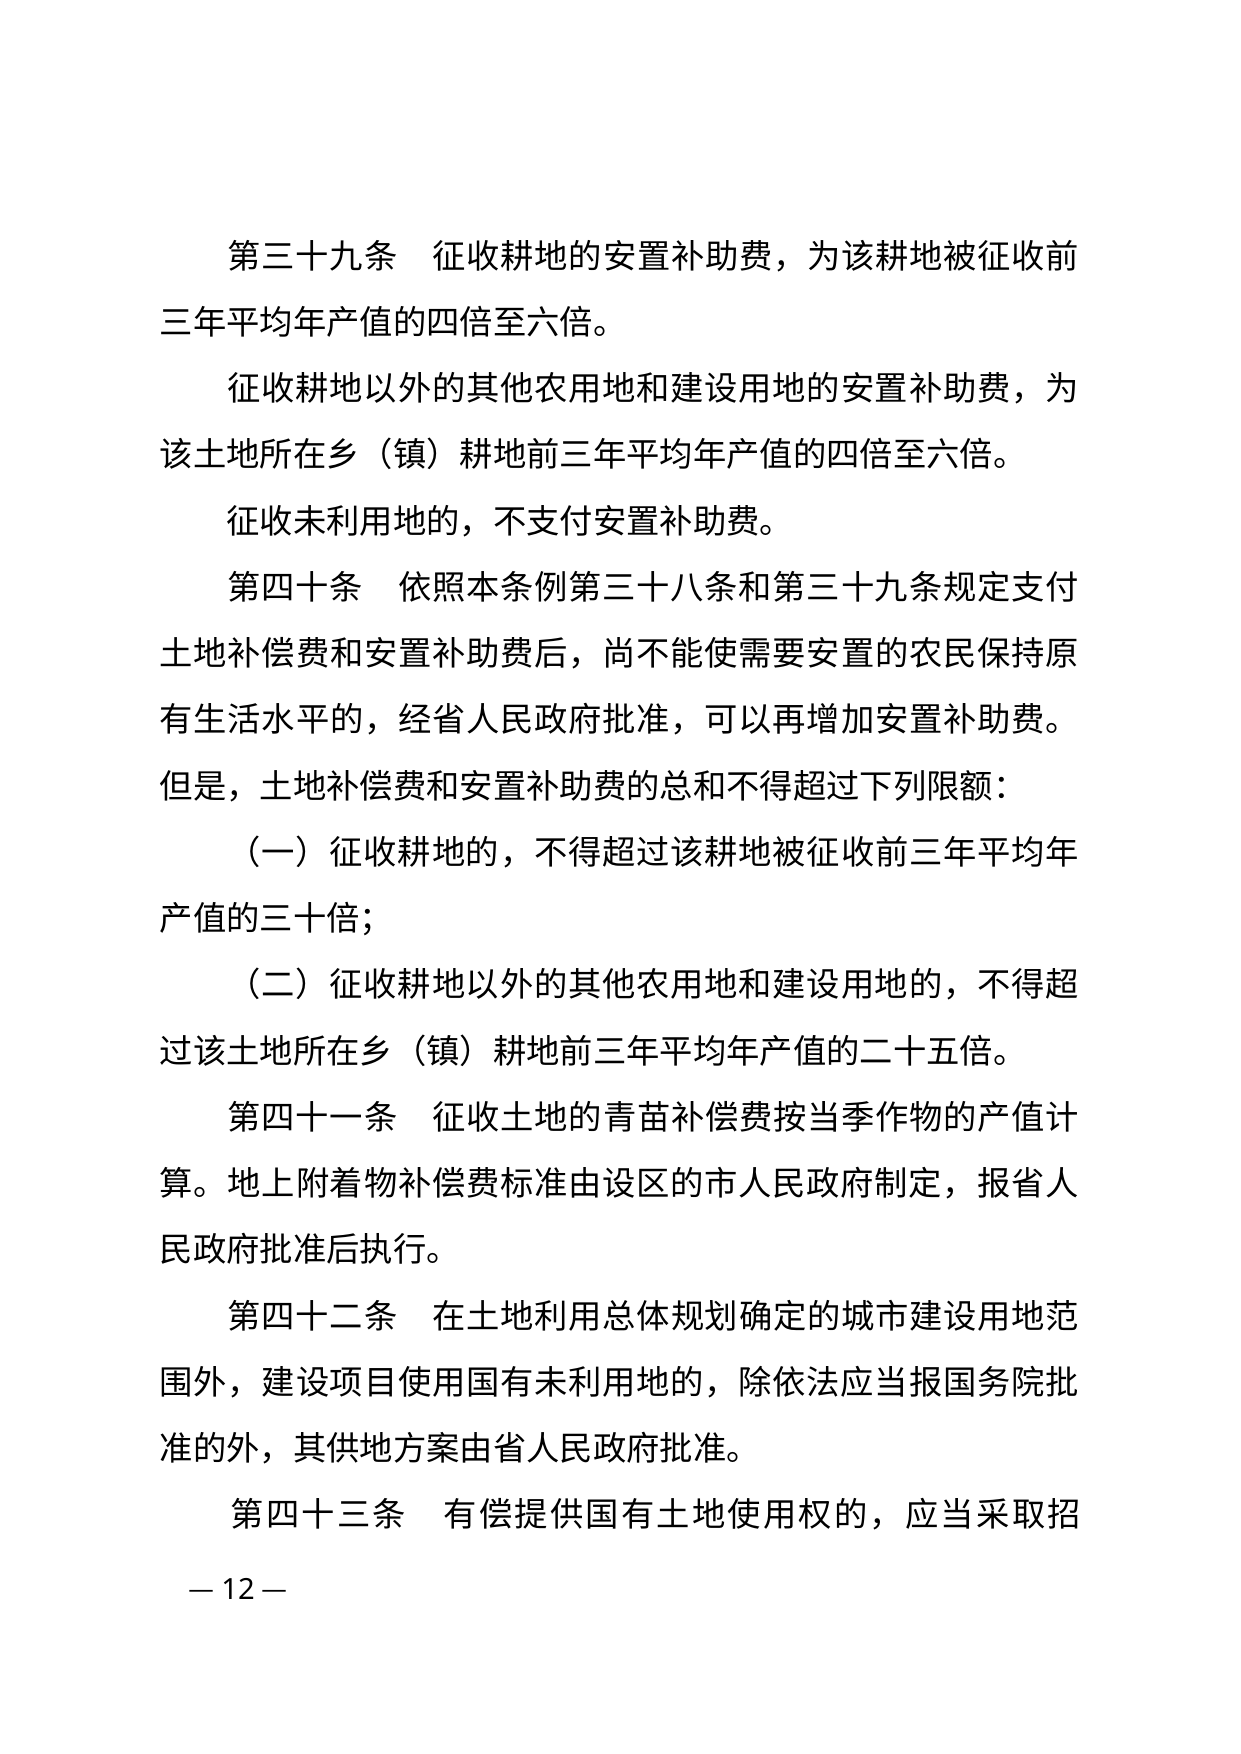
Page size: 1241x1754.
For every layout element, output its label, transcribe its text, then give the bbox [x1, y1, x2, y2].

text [159, 1479, 1081, 1545]
text 第四十条 依照本条例第三十八条和第三十九条规定支付土地补偿费和安置补助费后，尚不能使需要安置的农民保持原有生活水平的，经省人民政府批准，可以再增加安置补助费。但是，土地补偿费和安置补助费的总和不得超过下列限额： [159, 552, 1081, 817]
text 第三十九条 征收耕地的安置补助费，为该耕地被征收前三年平均年产值的四倍至六倍。 [159, 220, 1081, 353]
text （一）征收耕地的，不得超过该耕地被征收前三年平均年产值的三十倍； [159, 817, 1081, 949]
text 征收耕地以外的其他农用地和建设用地的安置补助费，为该土地所在乡（镇）耕地前三年平均年产值的四倍至六倍。 [159, 353, 1081, 485]
text 征收未利用地的，不支付安置补助费。 [159, 485, 1081, 552]
text 第四十二条 在土地利用总体规划确定的城市建设用地范围外，建设项目使用国有未利用地的，除依法应当报国务院批准的外，其供地方案由省人民政府批准。 [159, 1280, 1081, 1479]
text 第四十一条 征收土地的青苗补偿费按当季作物的产值计算。地上附着物补偿费标准由设区的市人民政府制定，报省人民政府批准后执行。 [159, 1082, 1081, 1280]
text （二）征收耕地以外的其他农用地和建设用地的，不得超过该土地所在乡（镇）耕地前三年平均年产值的二十五倍。 [159, 949, 1081, 1082]
